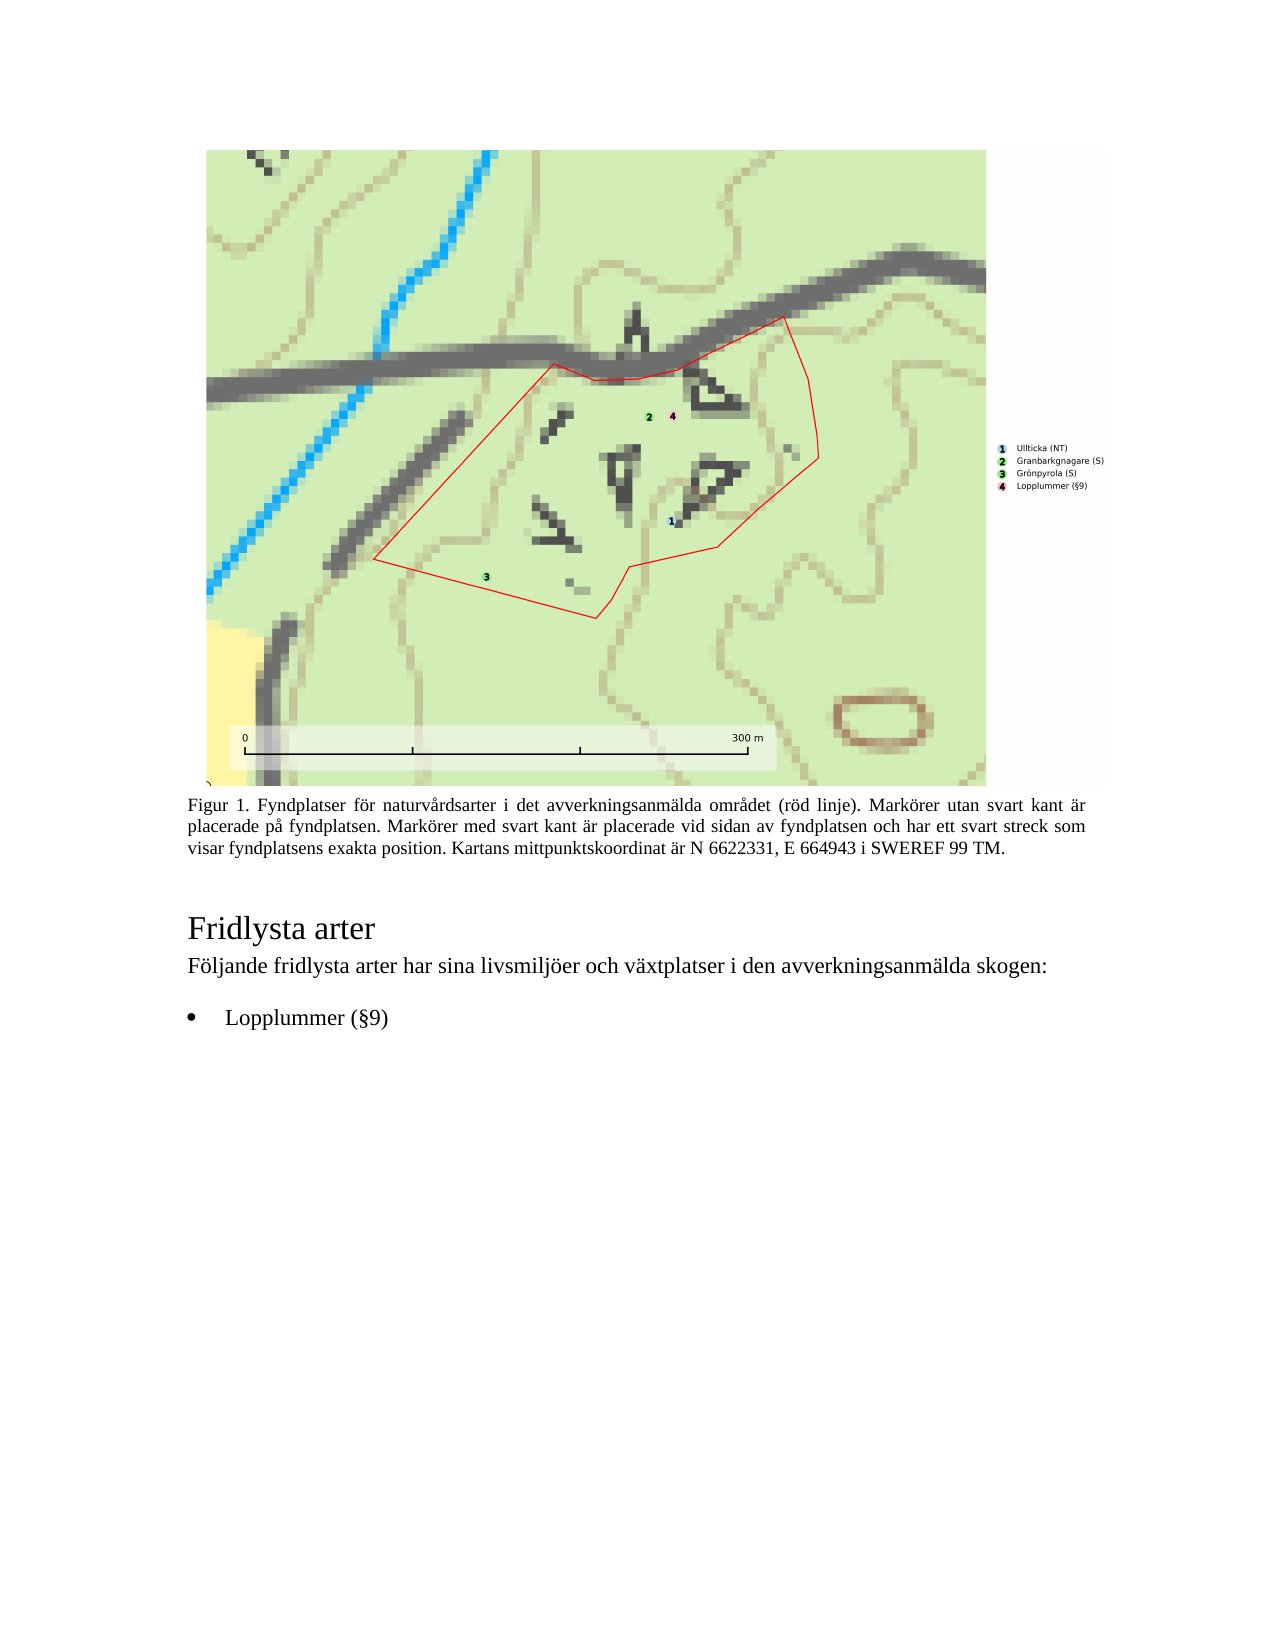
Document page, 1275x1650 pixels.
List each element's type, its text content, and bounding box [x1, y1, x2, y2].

list Lopplummer (§9) [187, 1004, 1087, 1030]
subtitle Fridlysta arter [187, 908, 1087, 947]
text Figur 1. Fyndplatser för naturvårdsarter i det avverkningsanmälda området (röd linje). Markörer utan svart kant är placerade på fyndplatsen. Markörer med svart kant är placerade vid sidan av fyndplatsen och har ett svart streck som visar fyndplatsens exakta position. Kartans mittpunktskoordinat är N 6622331, E 664943 i SWEREF 99 TM. [187, 794, 1087, 858]
text Följande fridlysta arter har sina livsmiljöer och växtplatser i den avverkningsanmälda skogen: [187, 953, 1087, 979]
picture [206, 150, 1107, 786]
